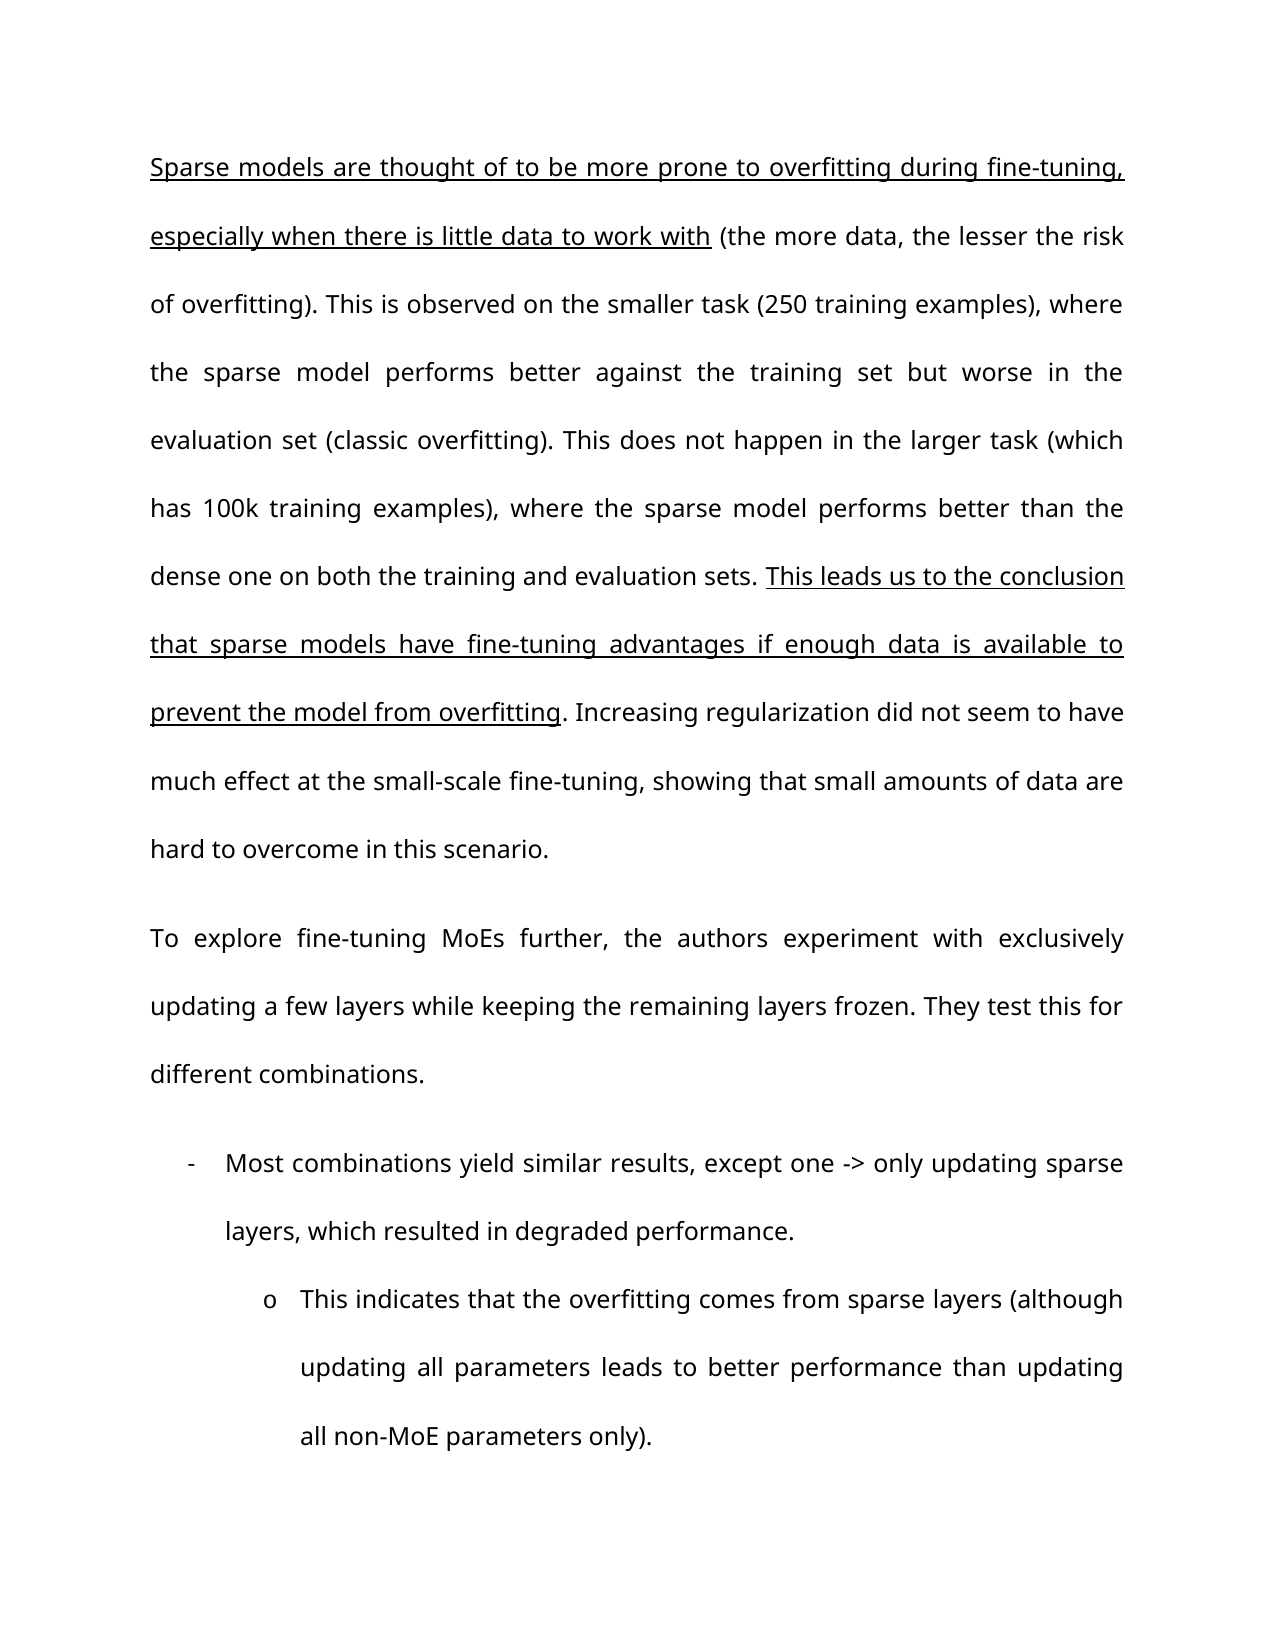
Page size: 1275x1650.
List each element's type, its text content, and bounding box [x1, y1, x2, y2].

list Most combinations yield similar results, except one -> only updating sparse layers, which resulted in degraded performance. [187, 1145, 1125, 1248]
text To explore fine-tuning MoEs further, the authors experiment with exclusively updating a few layers while keeping the remaining layers frozen. They test this for different combinations. [150, 920, 1125, 1091]
list This indicates that the overfitting comes from sparse layers (although updating all parameters leads to better performance than updating all non-MoE parameters only). [262, 1282, 1125, 1452]
text Sparse models are thought of to be more prone to overfitting during fine-tuning, especially when there is little data to work with (the more data, the lesser the risk of overfitting). This is observed on the smaller task (250 training examples), where the sparse model performs better against the training set but worse in the evaluation set (classic overfitting). This does not happen in the larger task (which has 100k training examples), where the sparse model performs better than the dense one on both the training and evaluation sets. This leads us to the conclusion that sparse models have fine-tuning advantages if enough data is available to prevent the model from overfitting. Increasing regularization did not seem to have much effect at the small-scale fine-tuning, showing that small amounts of data are hard to overcome in this scenario. [150, 181, 1125, 865]
